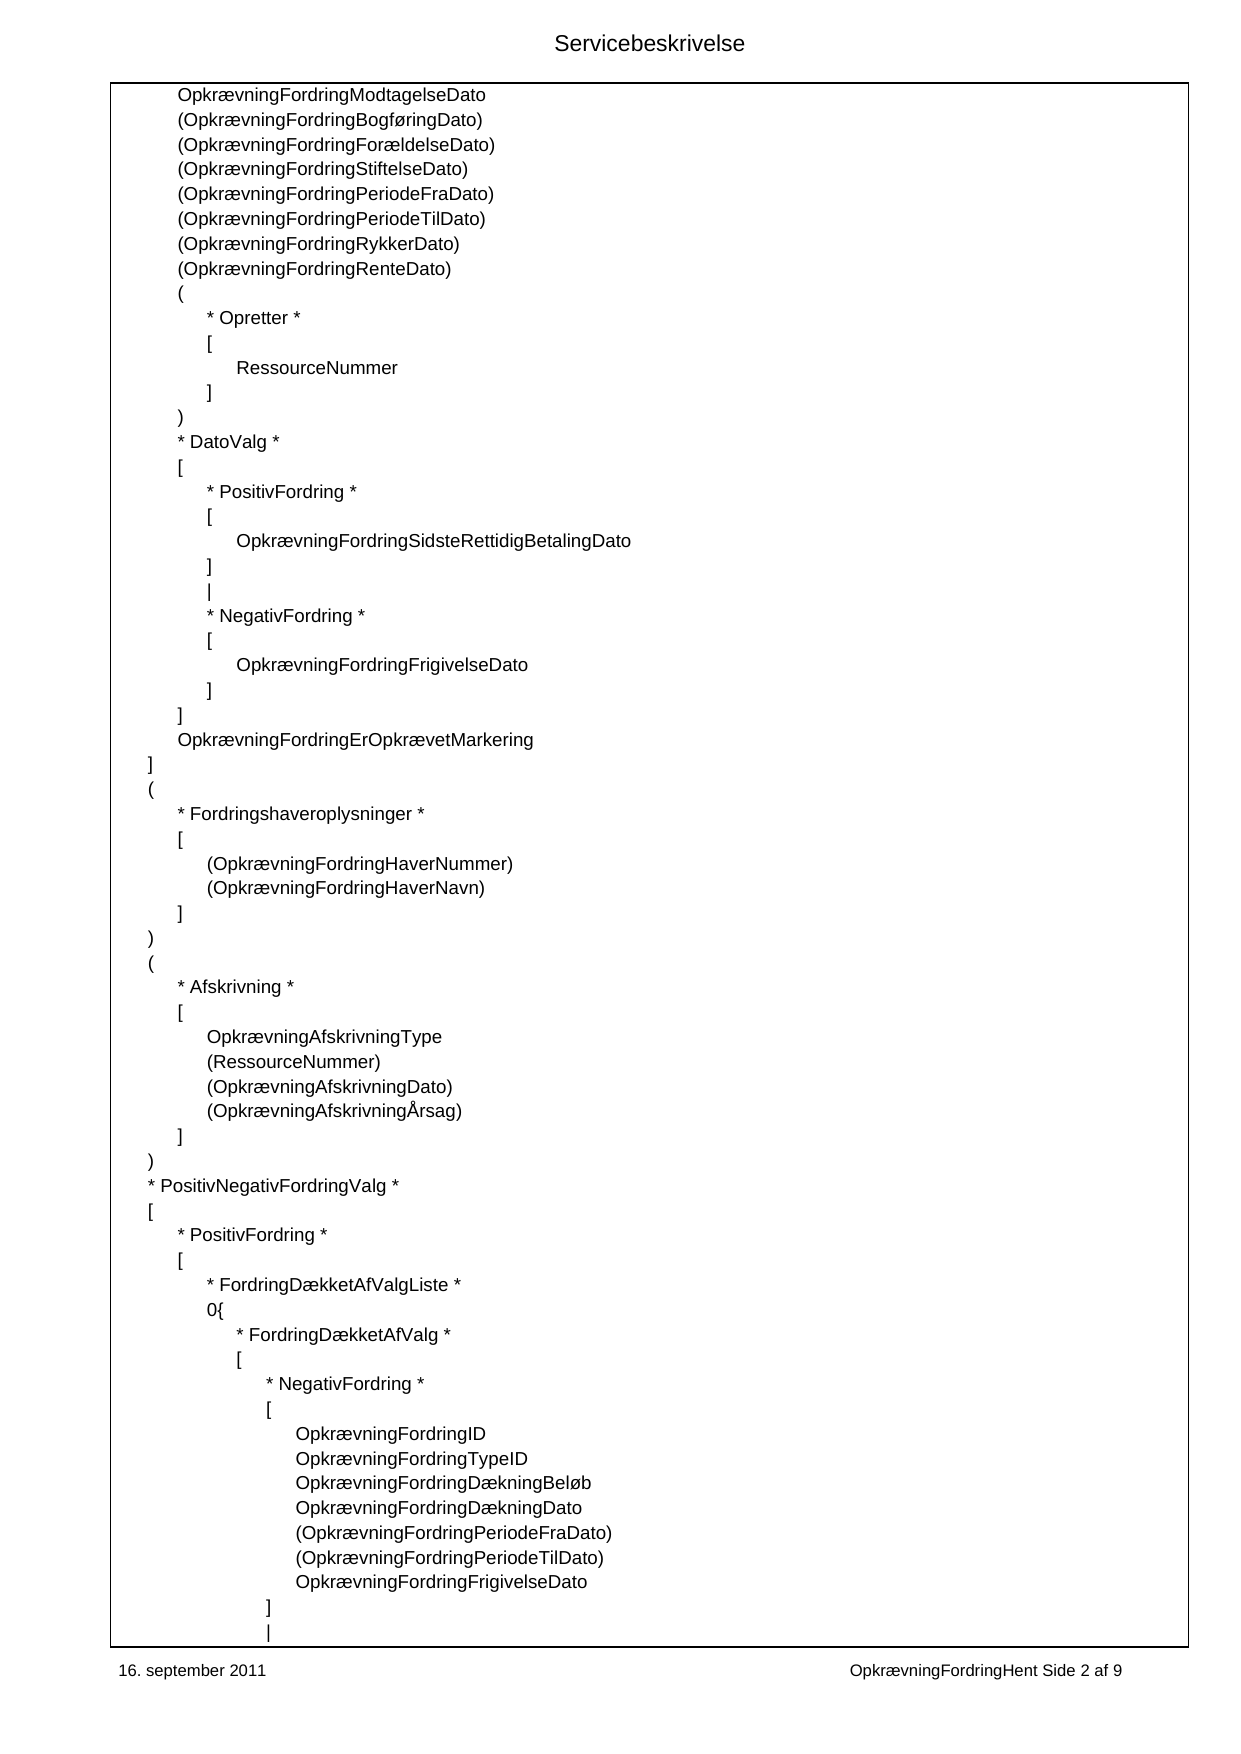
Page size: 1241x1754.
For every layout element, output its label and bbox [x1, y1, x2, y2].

table_cell [111, 84, 1188, 1646]
